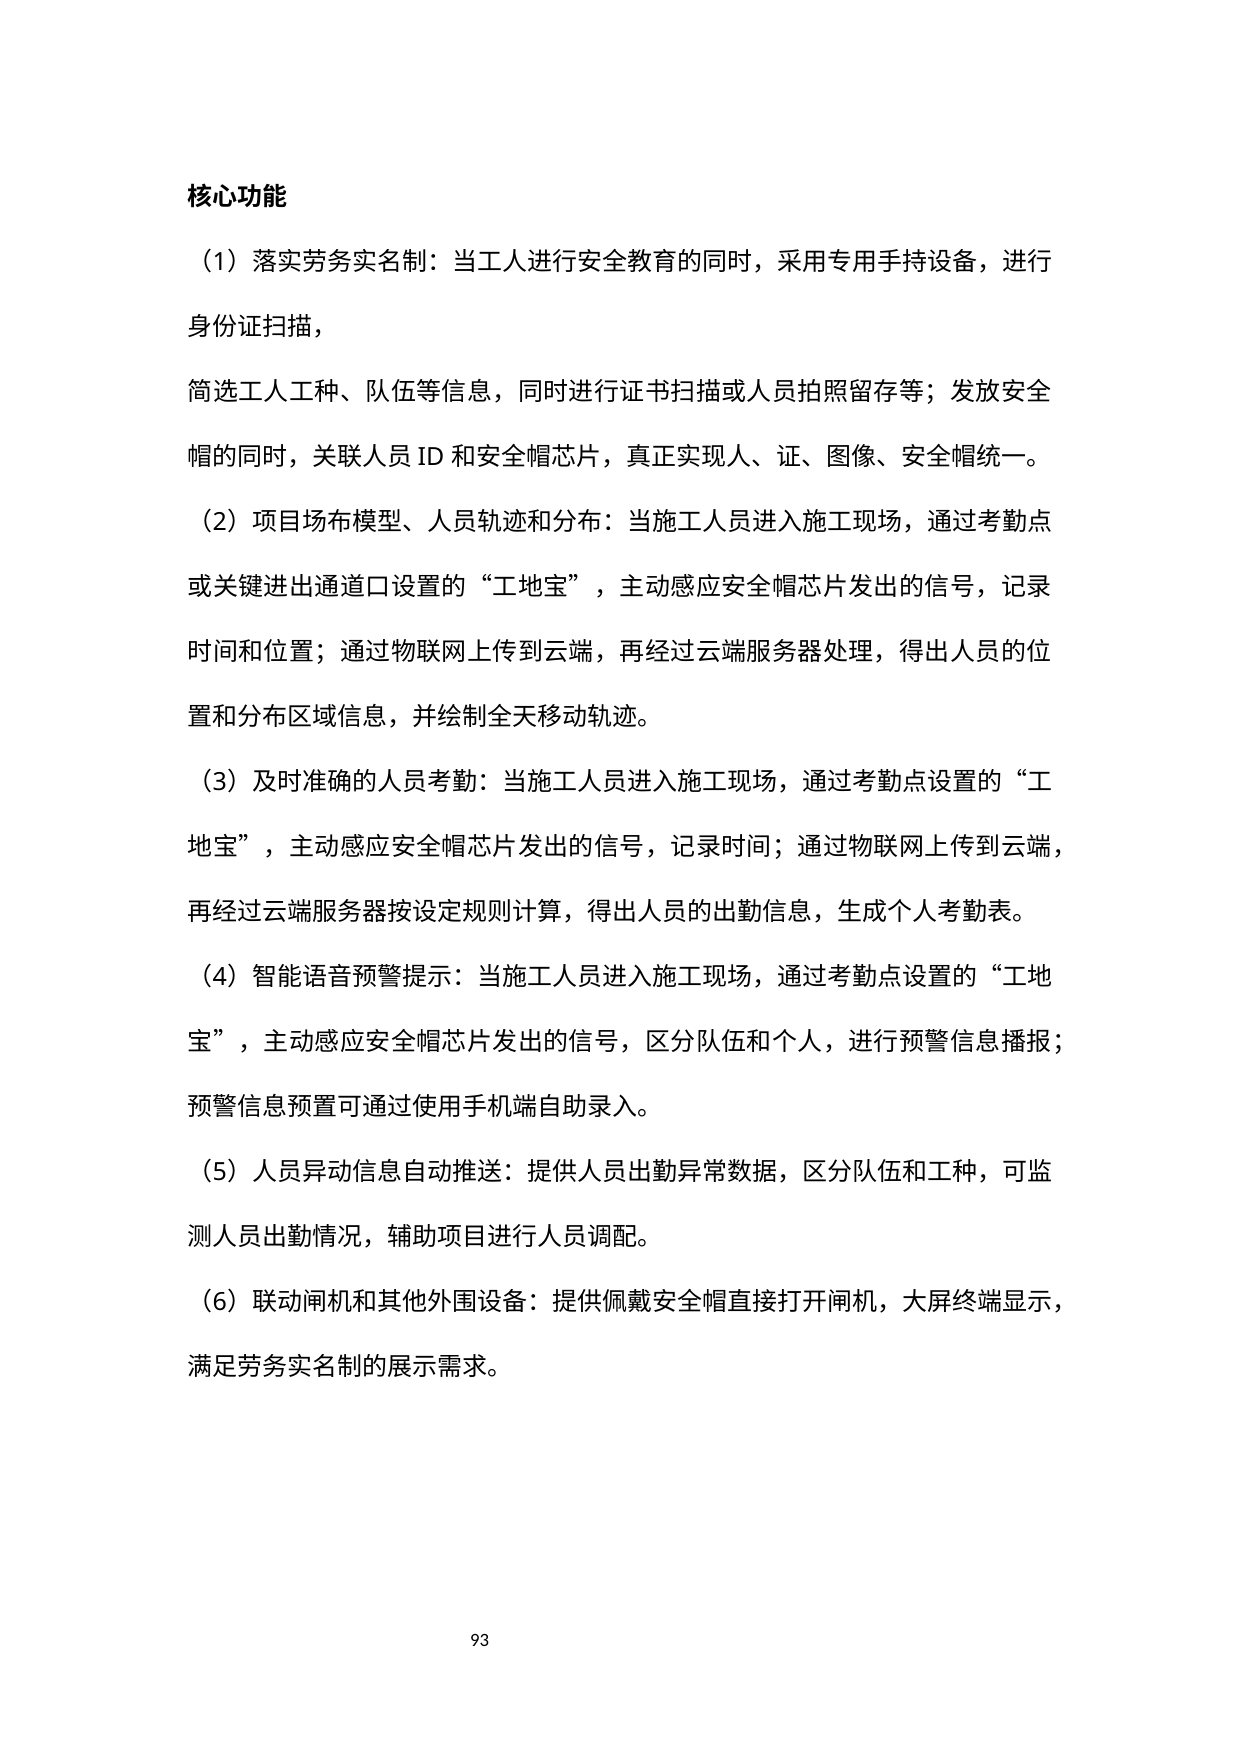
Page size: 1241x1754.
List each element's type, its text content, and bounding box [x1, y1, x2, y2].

text 核心功能 [187, 162, 1053, 227]
text （4）智能语音预警提示：当施工人员进入施工现场，通过考勤点设置的“工地宝”，主动感应安全帽芯片发出的信号，区分队伍和个人，进行预警信息播报；预警信息预置可通过使用手机端自助录入。 [187, 942, 1053, 1137]
text （1）落实劳务实名制：当工人进行安全教育的同时，采用专用手持设备，进行身份证扫描， 简选工人工种、队伍等信息，同时进行证书扫描或人员拍照留存等；发放安全帽的同时，关联人员ID 和安全帽芯片，真正实现人、证、图像、安全帽统一。 [187, 227, 1053, 487]
text （6）联动闸机和其他外围设备：提供佩戴安全帽直接打开闸机，大屏终端显示，满足劳务实名制的展示需求。 [187, 1267, 1053, 1397]
text （5）人员异动信息自动推送：提供人员出勤异常数据，区分队伍和工种，可监测人员出勤情况，辅助项目进行人员调配。 [187, 1137, 1053, 1267]
text （2）项目场布模型、人员轨迹和分布：当施工人员进入施工现场，通过考勤点或关键进出通道口设置的“工地宝”，主动感应安全帽芯片发出的信号，记录时间和位置；通过物联网上传到云端，再经过云端服务器处理，得出人员的位置和分布区域信息，并绘制全天移动轨迹。 [187, 487, 1053, 747]
text （3）及时准确的人员考勤：当施工人员进入施工现场，通过考勤点设置的“工地宝”，主动感应安全帽芯片发出的信号，记录时间；通过物联网上传到云端，再经过云端服务器按设定规则计算，得出人员的出勤信息，生成个人考勤表。 [187, 747, 1053, 942]
